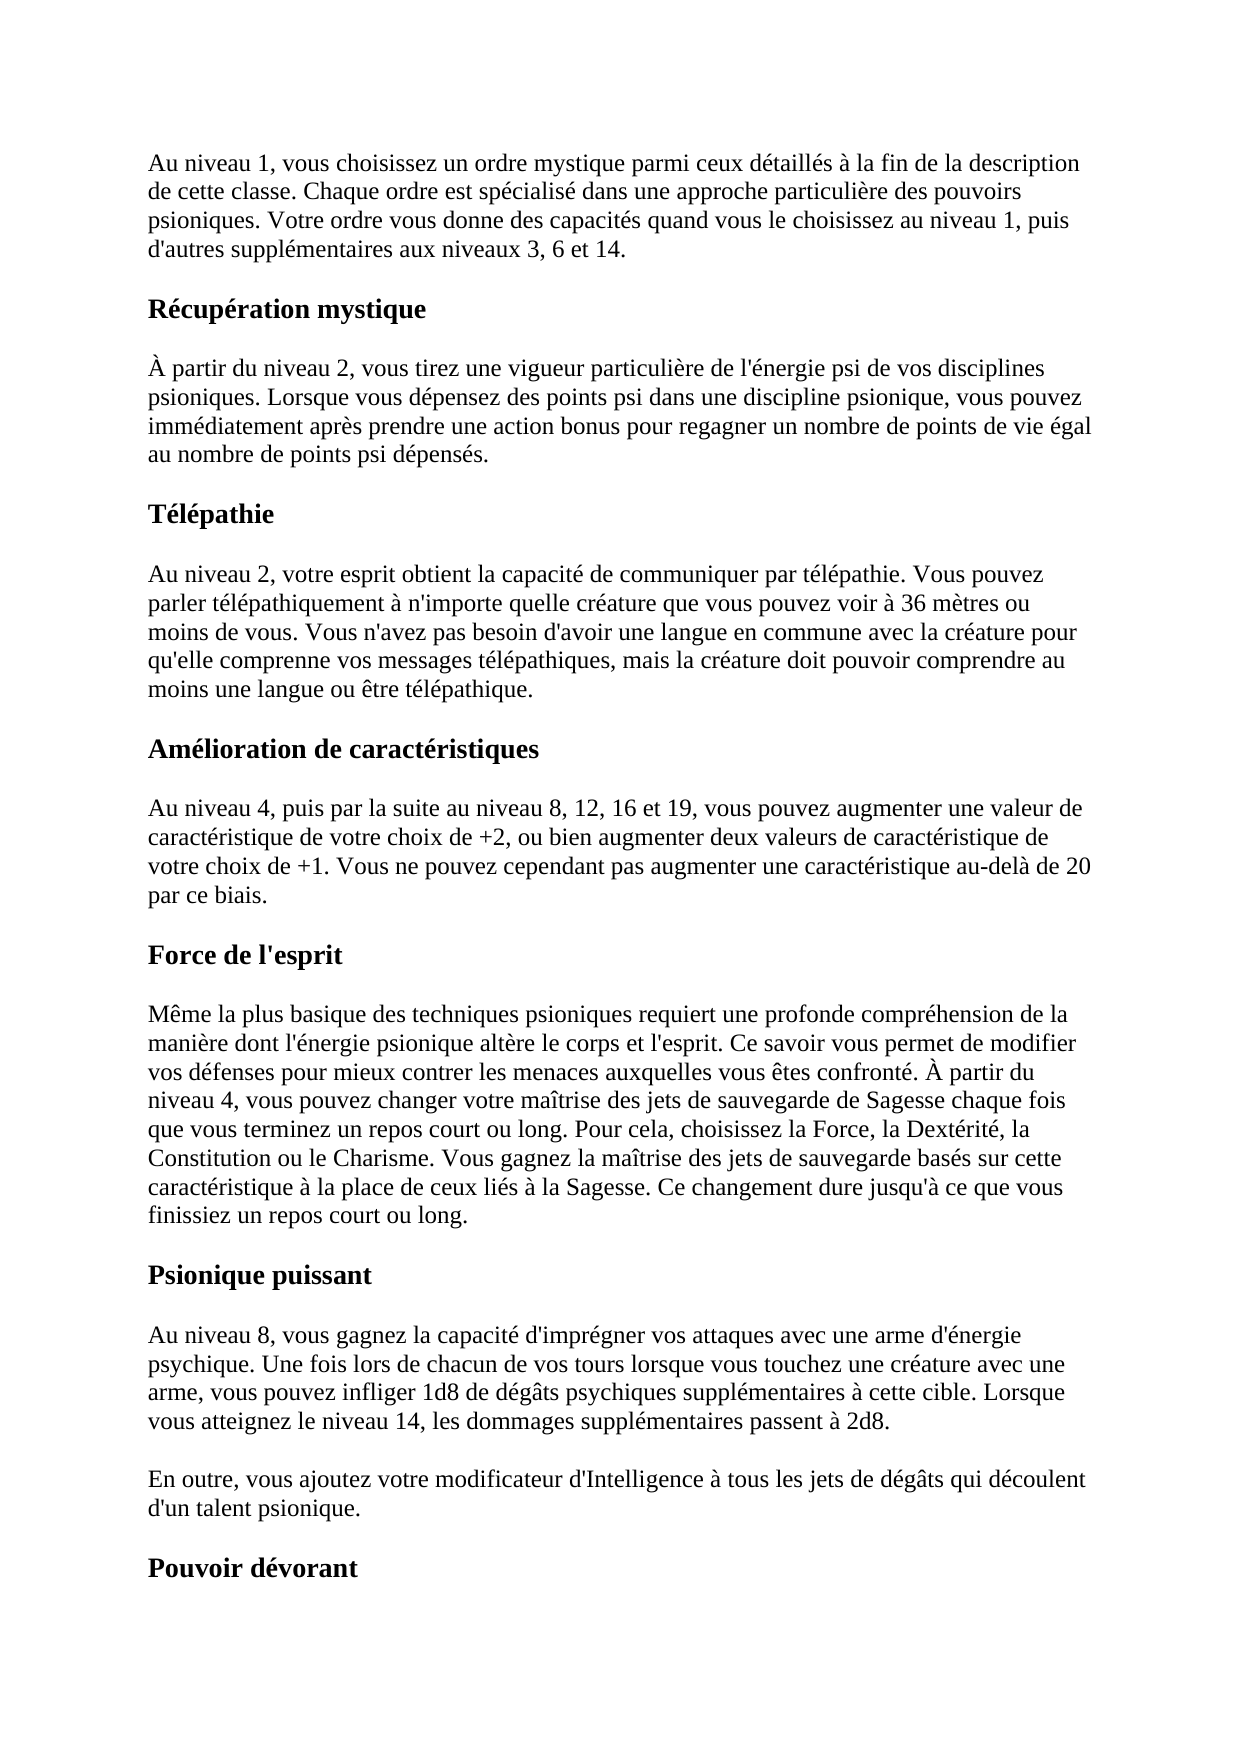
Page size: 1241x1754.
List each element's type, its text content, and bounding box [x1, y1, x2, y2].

text Psionique puissant [148, 1258, 1093, 1291]
text Télépathie [148, 497, 1093, 530]
text Amélioration de caractéristiques [148, 732, 1093, 764]
text Au niveau 4, puis par la suite au niveau 8, 12, 16 et 19, vous pouvez augmenter une valeur de caractéristique de votre choix de +2, ou bien augmenter deux valeurs de caractéristique de votre choix de +1. Vous ne pouvez cependant pas augmenter une caractéristique au-delà de 20 par ce biais. [148, 793, 1093, 908]
text Récupération mystique [148, 292, 1093, 324]
text Pouvoir dévorant [148, 1551, 1093, 1583]
text À partir du niveau 2, vous tirez une vigueur particulière de l'énergie psi de vos disciplines psioniques. Lorsque vous dépensez des points psi dans une discipline psionique, vous pouvez immédiatement après prendre une action bonus pour regagner un nombre de points de vie égal au nombre de points psi dépensés. [148, 353, 1093, 468]
text Au niveau 2, votre esprit obtient la capacité de communiquer par télépathie. Vous pouvez parler télépathiquement à n'importe quelle créature que vous pouvez voir à 36 mètres ou moins de vous. Vous n'avez pas besoin d'avoir une langue en commune avec la créature pour qu'elle comprenne vos messages télépathiques, mais la créature doit pouvoir comprendre au moins une langue ou être télépathique. [148, 559, 1093, 703]
text Au niveau 8, vous gagnez la capacité d'imprégner vos attaques avec une arme d'énergie psychique. Une fois lors de chacun de vos tours lorsque vous touchez une créature avec une arme, vous pouvez infliger 1d8 de dégâts psychiques supplémentaires à cette cible. Lorsque vous atteignez le niveau 14, les dommages supplémentaires passent à 2d8. [148, 1320, 1093, 1435]
text Même la plus basique des techniques psioniques requiert une profonde compréhension de la manière dont l'énergie psionique altère le corps et l'esprit. Ce savoir vous permet de modifier vos défenses pour mieux contrer les menaces auxquelles vous êtes confronté. À partir du niveau 4, vous pouvez changer votre maîtrise des jets de sauvegarde de Sagesse chaque fois que vous terminez un repos court ou long. Pour cela, choisissez la Force, la Dextérité, la Constitution ou le Charisme. Vous gagnez la maîtrise des jets de sauvegarde basés sur cette caractéristique à la place de ceux liés à la Sagesse. Ce changement dure jusqu'à ce que vous finissiez un repos court ou long. [148, 999, 1093, 1229]
text Au niveau 1, vous choisissez un ordre mystique parmi ceux détaillés à la fin de la description de cette classe. Chaque ordre est spécialisé dans une approche particulière des pouvoirs psioniques. Votre ordre vous donne des capacités quand vous le choisissez au niveau 1, puis d'autres supplémentaires aux niveaux 3, 6 et 14. [148, 148, 1093, 263]
text En outre, vous ajoutez votre modificateur d'Intelligence à tous les jets de dégâts qui découlent d'un talent psionique. [148, 1464, 1093, 1522]
text Force de l'esprit [148, 938, 1093, 970]
